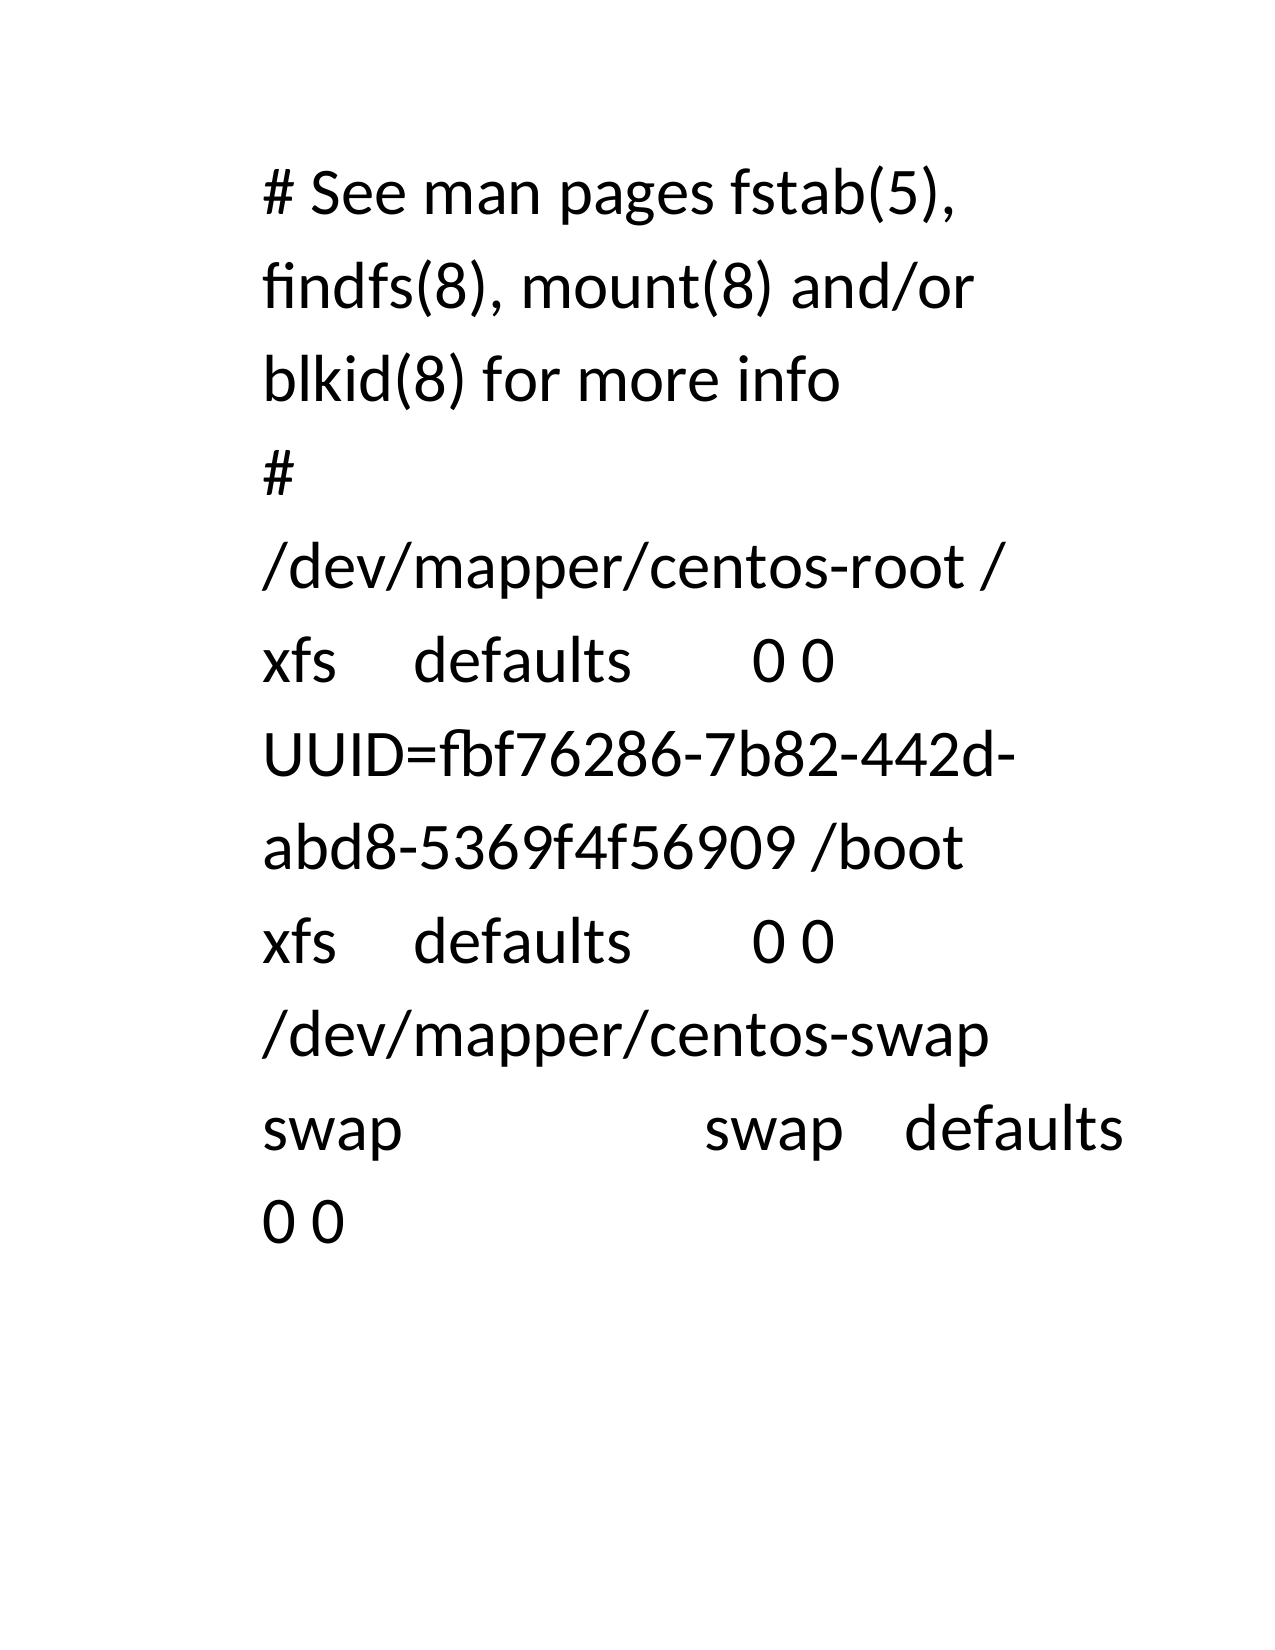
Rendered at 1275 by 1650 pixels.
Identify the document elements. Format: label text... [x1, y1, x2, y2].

list # [262, 431, 1125, 512]
list /dev/mapper/centos-root / xfs defaults 0 0 [262, 524, 1125, 699]
list UUID=fbf76286-7b82-442d-abd8-5369f4f56909 /boot xfs defaults 0 0 [262, 711, 1125, 980]
list /dev/mapper/centos-swap swap swap defaults 0 0 [262, 992, 1125, 1260]
list # See man pages fstab(5), findfs(8), mount(8) and/or blkid(8) for more info [262, 150, 1125, 418]
